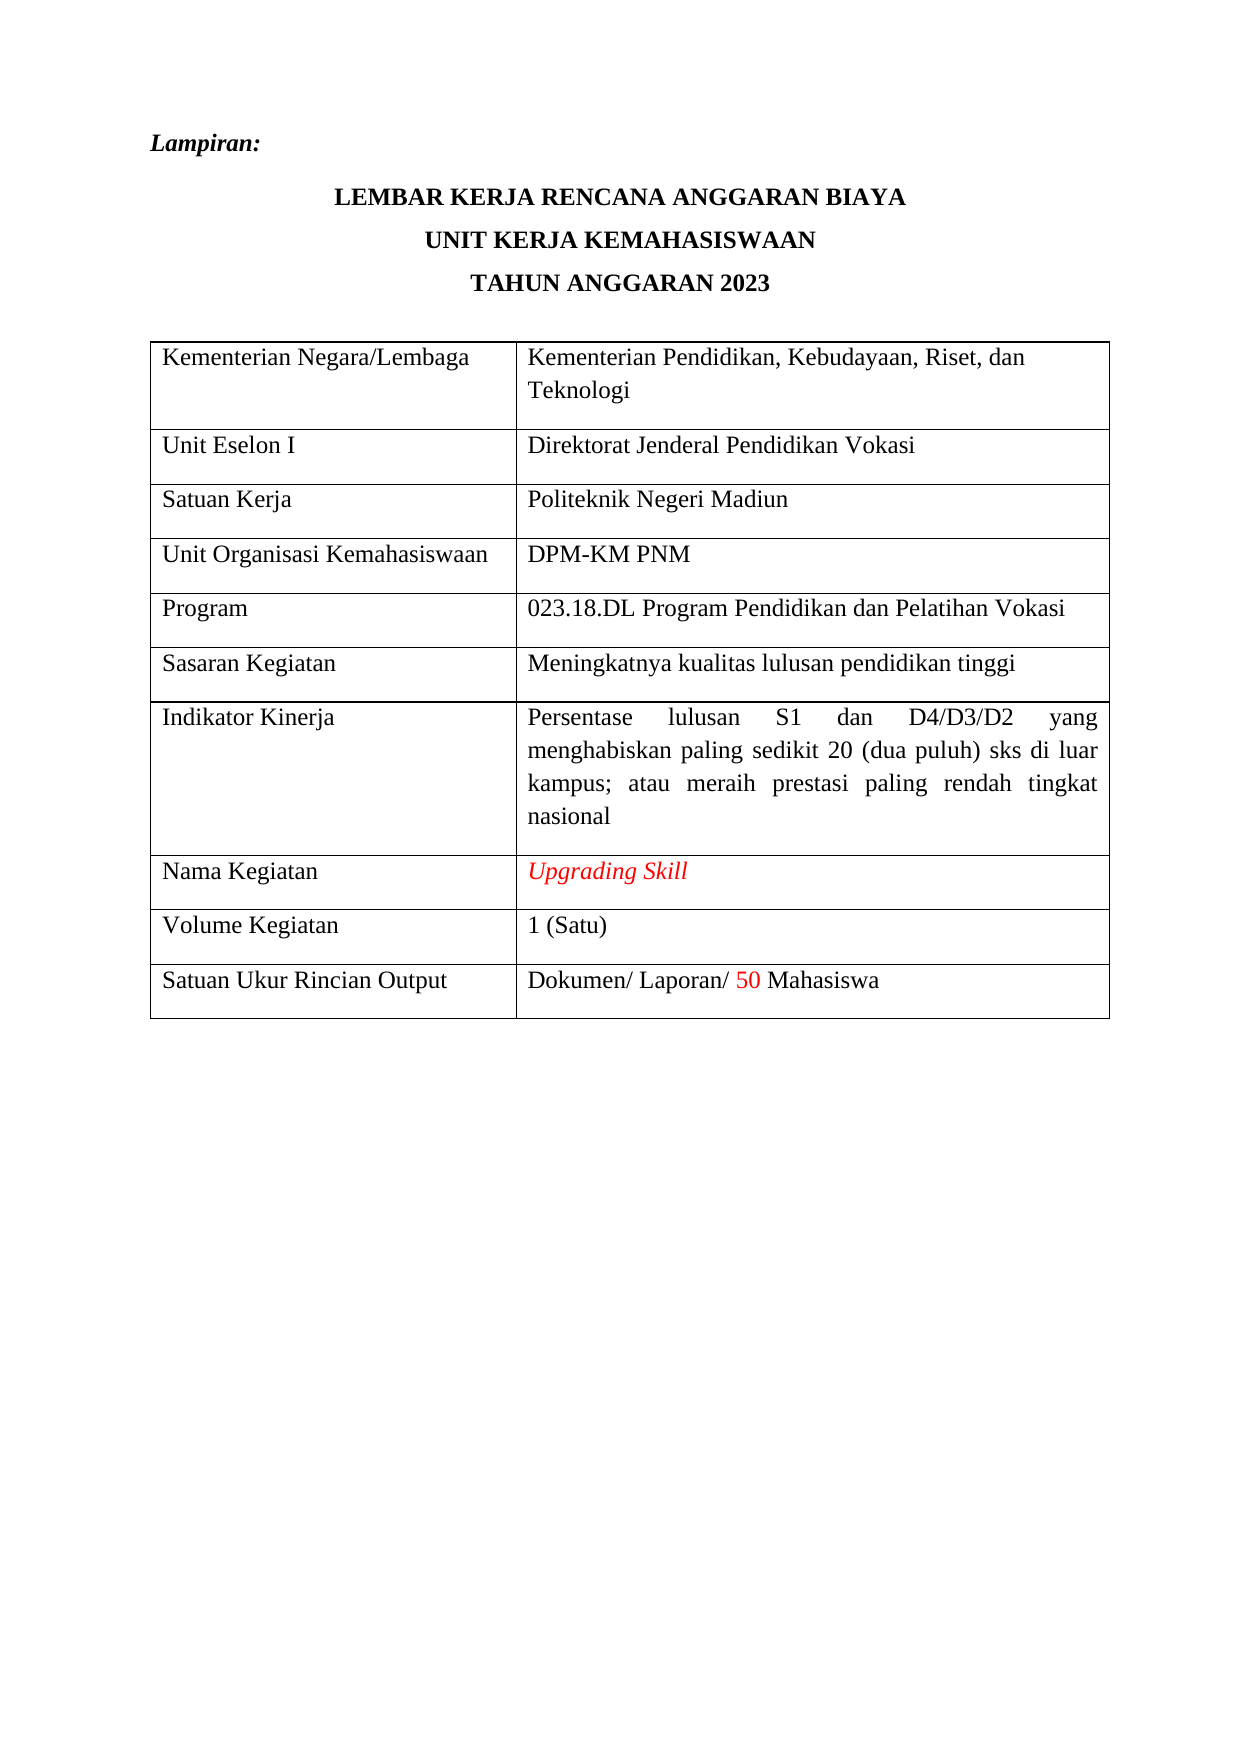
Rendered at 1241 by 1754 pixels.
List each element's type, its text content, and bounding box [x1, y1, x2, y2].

table_cell Persentase lulusan S1 dan D4/D3/D2 yang menghabiskan paling sedikit 20 (dua puluh) sks di luar kampus; atau meraih prestasi paling rendah tingkat nasional [517, 703, 1109, 855]
table_cell Upgrading Skill [517, 856, 1109, 909]
table_cell Indikator Kinerja [151, 703, 516, 855]
table_cell Sasaran Kegiatan [151, 648, 516, 701]
table_cell Satuan Kerja [151, 485, 516, 538]
text Lampiran: [150, 128, 1090, 156]
table_cell DPM-KM PNM [517, 539, 1109, 592]
table_cell Satuan Ukur Rincian Output [151, 965, 516, 1018]
table_cell 1 (Satu) [517, 910, 1109, 964]
table_cell 023.18.DL Program Pendidikan dan Pelatihan Vokasi [517, 594, 1109, 647]
table_cell Meningkatnya kualitas lulusan pendidikan tinggi [517, 648, 1109, 701]
text LEMBAR KERJA RENCANA ANGGARAN BIAYA [150, 182, 1090, 210]
table_header Kementerian Pendidikan, Kebudayaan, Riset, dan Teknologi [517, 343, 1109, 429]
text TAHUN ANGGARAN 2023 [150, 268, 1090, 297]
table_cell Unit Eselon I [151, 430, 516, 483]
table_cell Nama Kegiatan [151, 856, 516, 909]
table_cell Volume Kegiatan [151, 910, 516, 964]
table_cell Direktorat Jenderal Pendidikan Vokasi [517, 430, 1109, 483]
table_cell Dokumen/ Laporan/ 50 Mahasiswa [517, 965, 1109, 1018]
table_header Kementerian Negara/Lembaga [151, 343, 516, 429]
table_cell Program [151, 594, 516, 647]
table_cell Unit Organisasi Kemahasiswaan [151, 539, 516, 592]
text UNIT KERJA KEMAHASISWAAN [150, 225, 1090, 253]
table_cell Politeknik Negeri Madiun [517, 485, 1109, 538]
